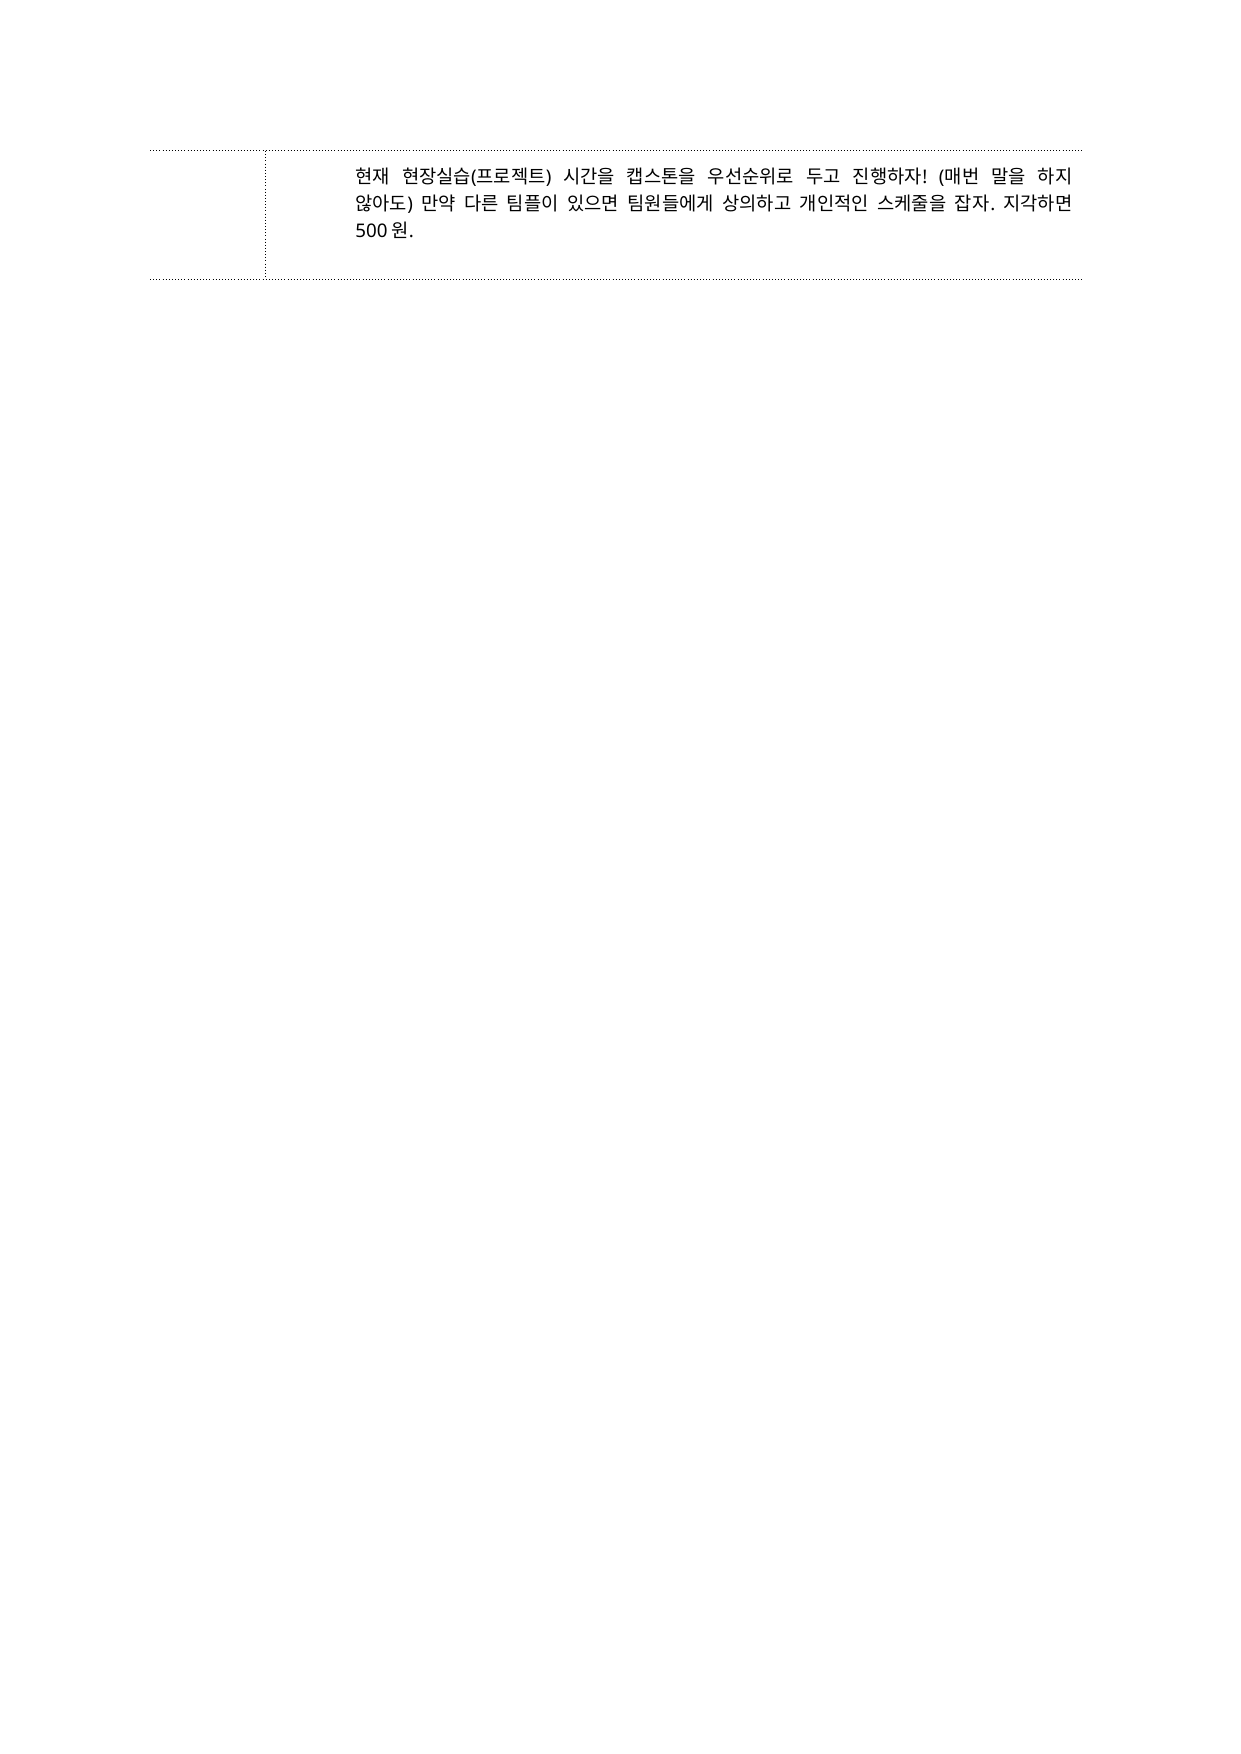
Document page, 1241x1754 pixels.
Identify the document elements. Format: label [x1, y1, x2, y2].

table_cell [266, 150, 1083, 279]
